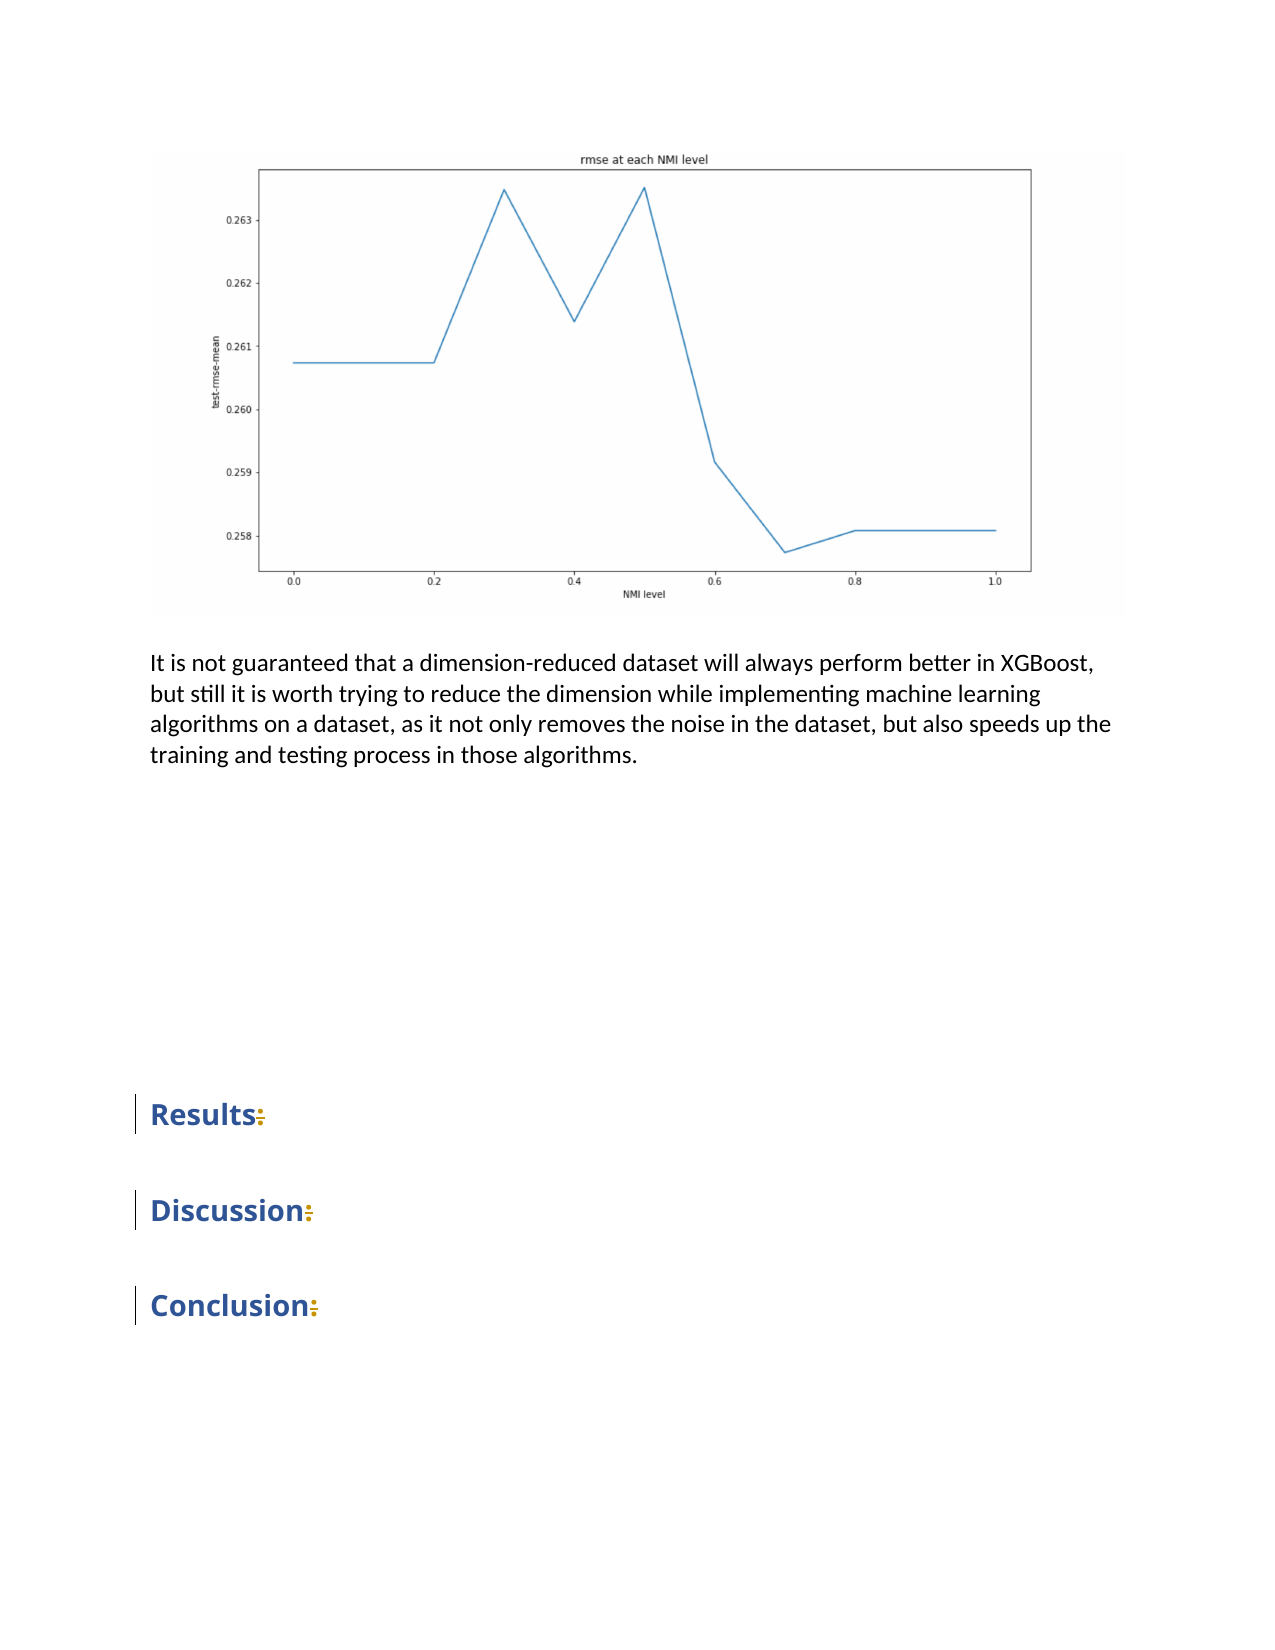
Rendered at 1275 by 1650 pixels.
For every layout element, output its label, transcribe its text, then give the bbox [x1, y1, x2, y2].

subtitle Results [150, 1094, 1125, 1134]
subtitle Discussion [150, 1190, 1125, 1230]
picture [150, 150, 1125, 617]
text It is not guaranteed that a dimension-reduced dataset will always perform better in XGBoost, but still it is worth trying to reduce the dimension while implementing machine learning algorithms on a dataset, as it not only removes the noise in the dataset, but also speeds up the training and testing process in those algorithms. [150, 648, 1125, 770]
subtitle Conclusion [150, 1286, 1125, 1325]
